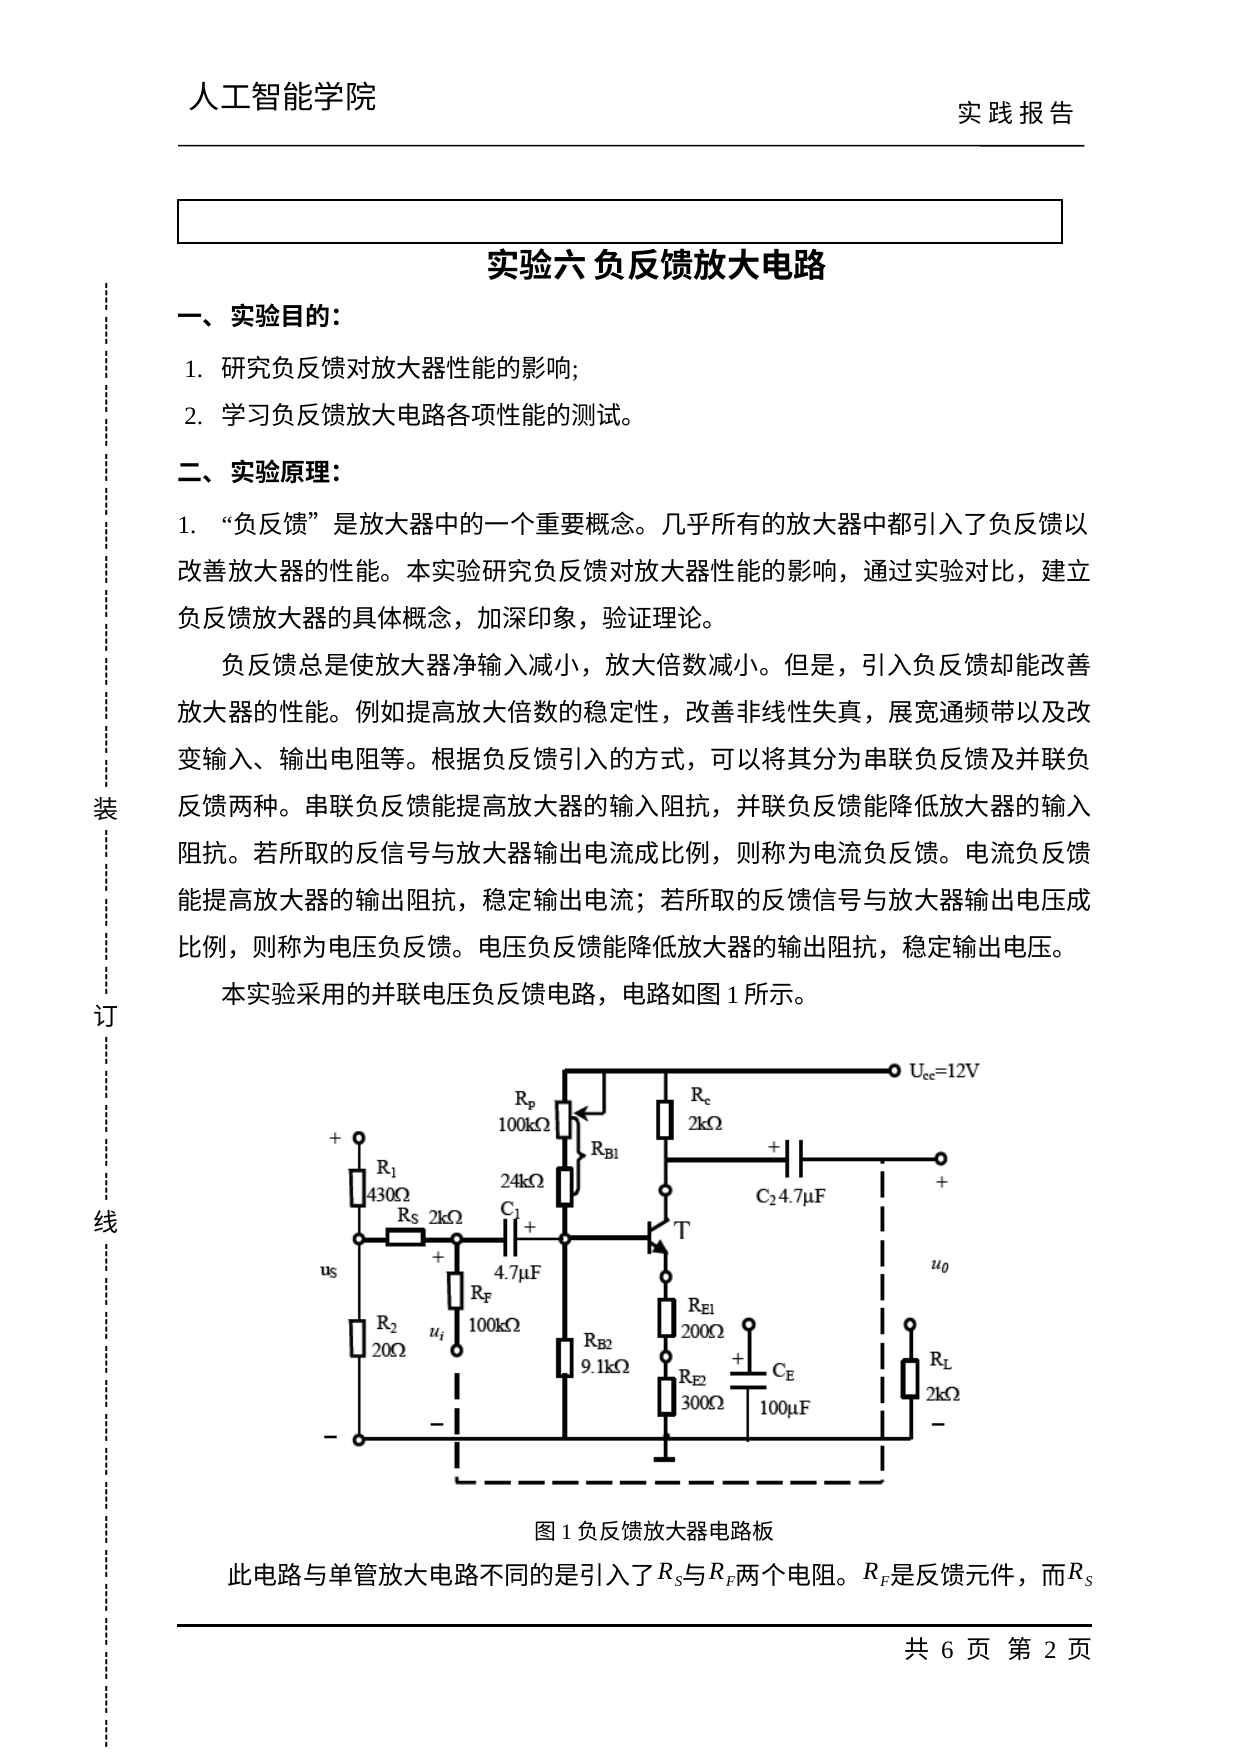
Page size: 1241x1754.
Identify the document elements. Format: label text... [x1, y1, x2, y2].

text 本实验采用的并联电压负反馈电路，电路如图1所示。 [177, 975, 1092, 1011]
list 研究负反馈对放大器性能的影响; [184, 348, 1092, 384]
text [177, 1556, 1092, 1592]
list 学习负反馈放大电路各项性能的测试。 [184, 395, 1092, 431]
picture [293, 1022, 1021, 1506]
list 实验原理： [177, 453, 1092, 489]
text 图1 负反馈放大器电路板 [177, 1514, 1092, 1546]
table_cell [179, 201, 1061, 242]
text 负反馈总是使放大器净输入减小，放大倍数减小。但是，引入负反馈却能改善放大器的性能。例如提高放大倍数的稳定性，改善非线性失真，展宽通频带以及改变输入、输出电阻等。根据负反馈引入的方式，可以将其分为串联负反馈及并联负反馈两种。串联负反馈能提高放大器的输入阻抗，并联负反馈能降低放大器的输入阻抗。若所取的反信号与放大器输出电流成比例，则称为电流负反馈。电流负反馈能提高放大器的输出阻抗，稳定输出电流；若所取的反馈信号与放大器输出电压成比例，则称为电压负反馈。电压负反馈能降低放大器的输出阻抗，稳定输出电压。 [177, 645, 1092, 964]
list 实验目的： [177, 296, 1092, 333]
list “负反馈”是放大器中的一个重要概念。几乎所有的放大器中都引入了负反馈以改善放大器的性能。本实验研究负反馈对放大器性能的影响，通过实验对比，建立负反馈放大器的具体概念，加深印象，验证理论。 [177, 504, 1092, 634]
list 实验六 负反馈放大电路 [221, 244, 1092, 286]
